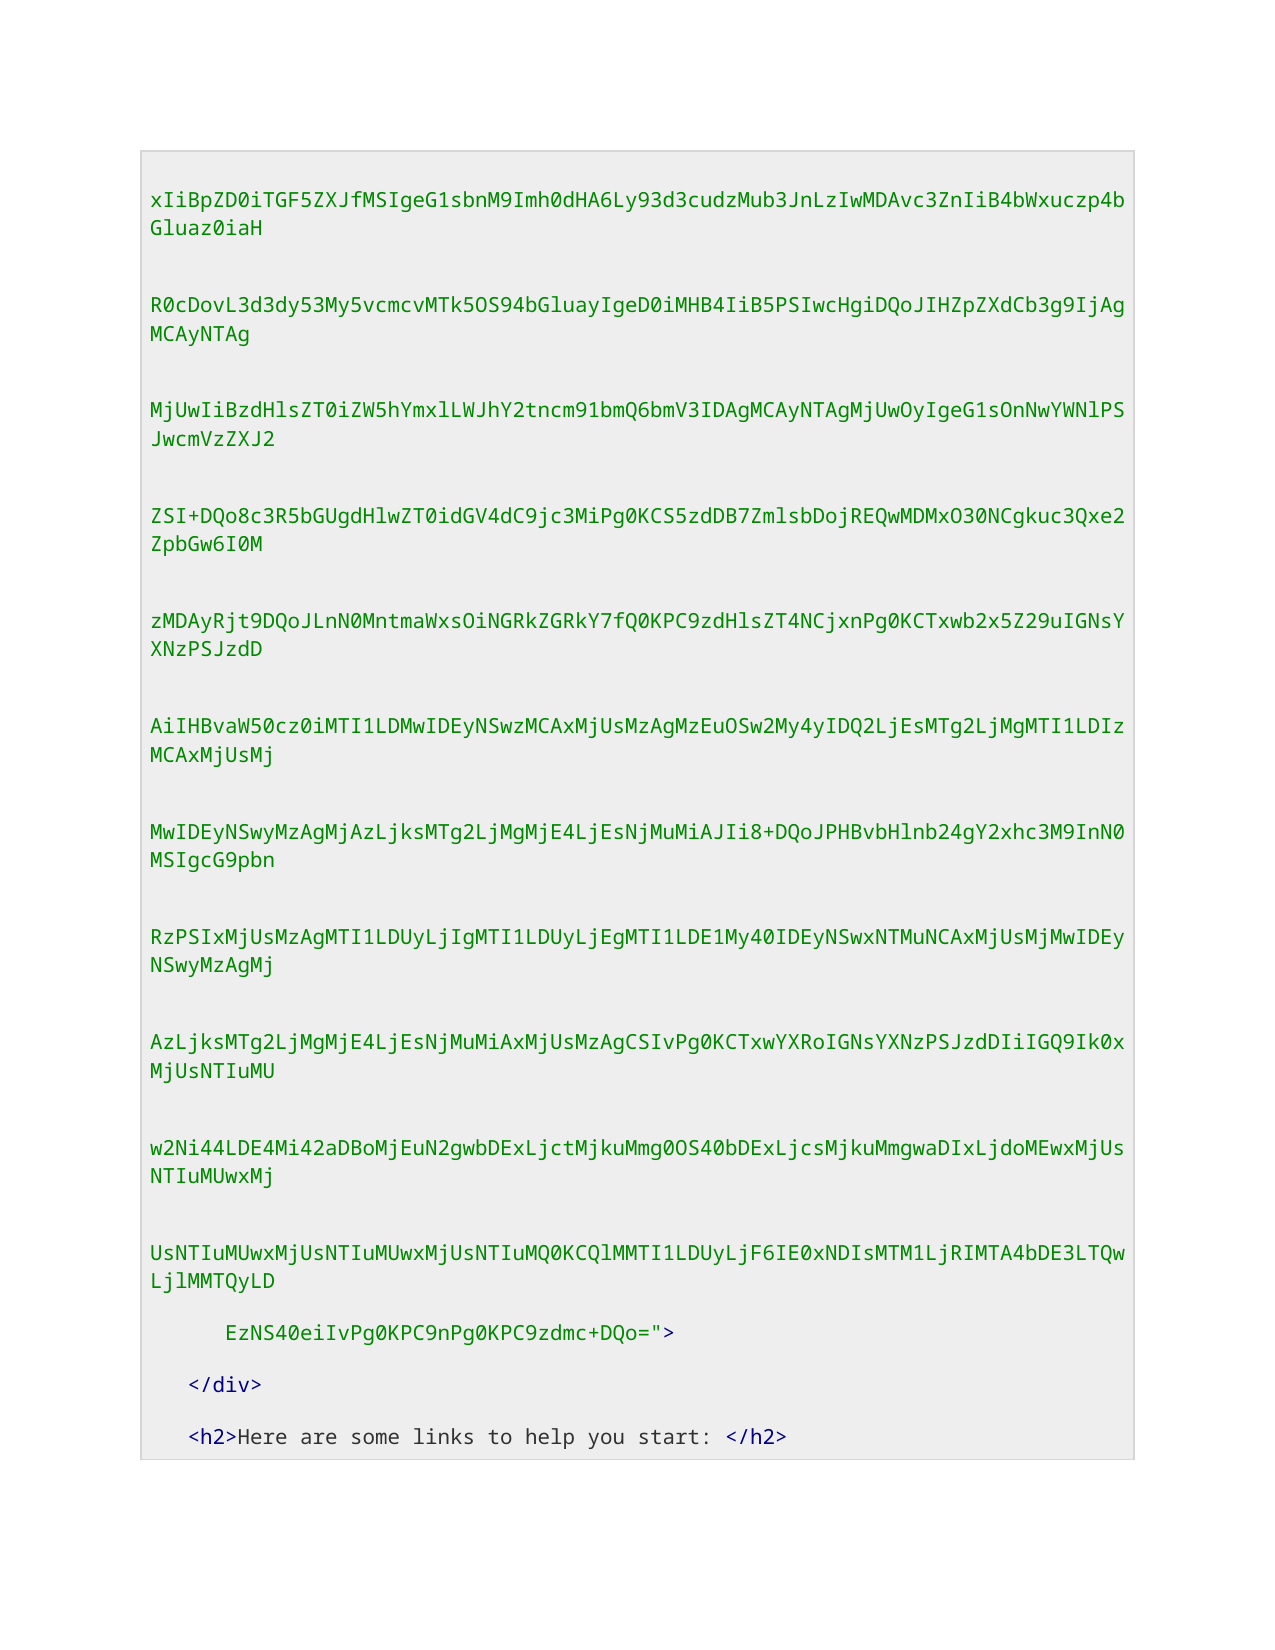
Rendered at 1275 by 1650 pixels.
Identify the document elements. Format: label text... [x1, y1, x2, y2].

text MjUwIiBzdHlsZT0iZW5hYmxlLWJhY2tncm91bmQ6bmV3IDAgMCAyNTAgMjUwOyIgeG1sOnNwYWNlPSJwcmVzZXJ2 [142, 361, 1133, 452]
text MwIDEyNSwyMzAgMjAzLjksMTg2LjMgMjE4LjEsNjMuMiAJIi8+DQoJPHBvbHlnb24gY2xhc3M9InN0MSIgcG9pbn [142, 782, 1133, 874]
text <h2>Here are some links to help you start: </h2> [142, 1412, 1133, 1459]
text UsNTIuMUwxMjUsNTIuMUwxMjUsNTIuMQ0KCQlMMTI1LDUyLjF6IE0xNDIsMTM1LjRIMTA4bDE3LTQwLjlMMTQyLD [142, 1203, 1133, 1295]
text w2Ni44LDE4Mi42aDBoMjEuN2gwbDExLjctMjkuMmg0OS40bDExLjcsMjkuMmgwaDIxLjdoMEwxMjUsNTIuMUwxMj [142, 1098, 1133, 1189]
text EzNS40eiIvPg0KPC9nPg0KPC9zdmc+DQo="> [142, 1308, 1133, 1347]
text R0cDovL3d3dy53My5vcmcvMTk5OS94bGluayIgeD0iMHB4IiB5PSIwcHgiDQoJIHZpZXdCb3g9IjAgMCAyNTAg [142, 255, 1133, 347]
text </div> [142, 1360, 1133, 1399]
text AzLjksMTg2LjMgMjE4LjEsNjMuMiAxMjUsMzAgCSIvPg0KCTxwYXRoIGNsYXNzPSJzdDIiIGQ9Ik0xMjUsNTIuMU [142, 992, 1133, 1084]
text AiIHBvaW50cz0iMTI1LDMwIDEyNSwzMCAxMjUsMzAgMzEuOSw2My4yIDQ2LjEsMTg2LjMgMTI1LDIzMCAxMjUsMj [142, 677, 1133, 768]
text xIiBpZD0iTGF5ZXJfMSIgeG1sbnM9Imh0dHA6Ly93d3cudzMub3JnLzIwMDAvc3ZnIiB4bWxuczp4bGluaz0iaH [142, 152, 1133, 242]
text ZSI+DQo8c3R5bGUgdHlwZT0idGV4dC9jc3MiPg0KCS5zdDB7ZmlsbDojREQwMDMxO30NCgkuc3Qxe2ZpbGw6I0M [142, 466, 1133, 558]
text zMDAyRjt9DQoJLnN0MntmaWxsOiNGRkZGRkY7fQ0KPC9zdHlsZT4NCjxnPg0KCTxwb2x5Z29uIGNsYXNzPSJzdD [142, 571, 1133, 663]
text RzPSIxMjUsMzAgMTI1LDUyLjIgMTI1LDUyLjEgMTI1LDE1My40IDEyNSwxNTMuNCAxMjUsMjMwIDEyNSwyMzAgMj [142, 887, 1133, 979]
